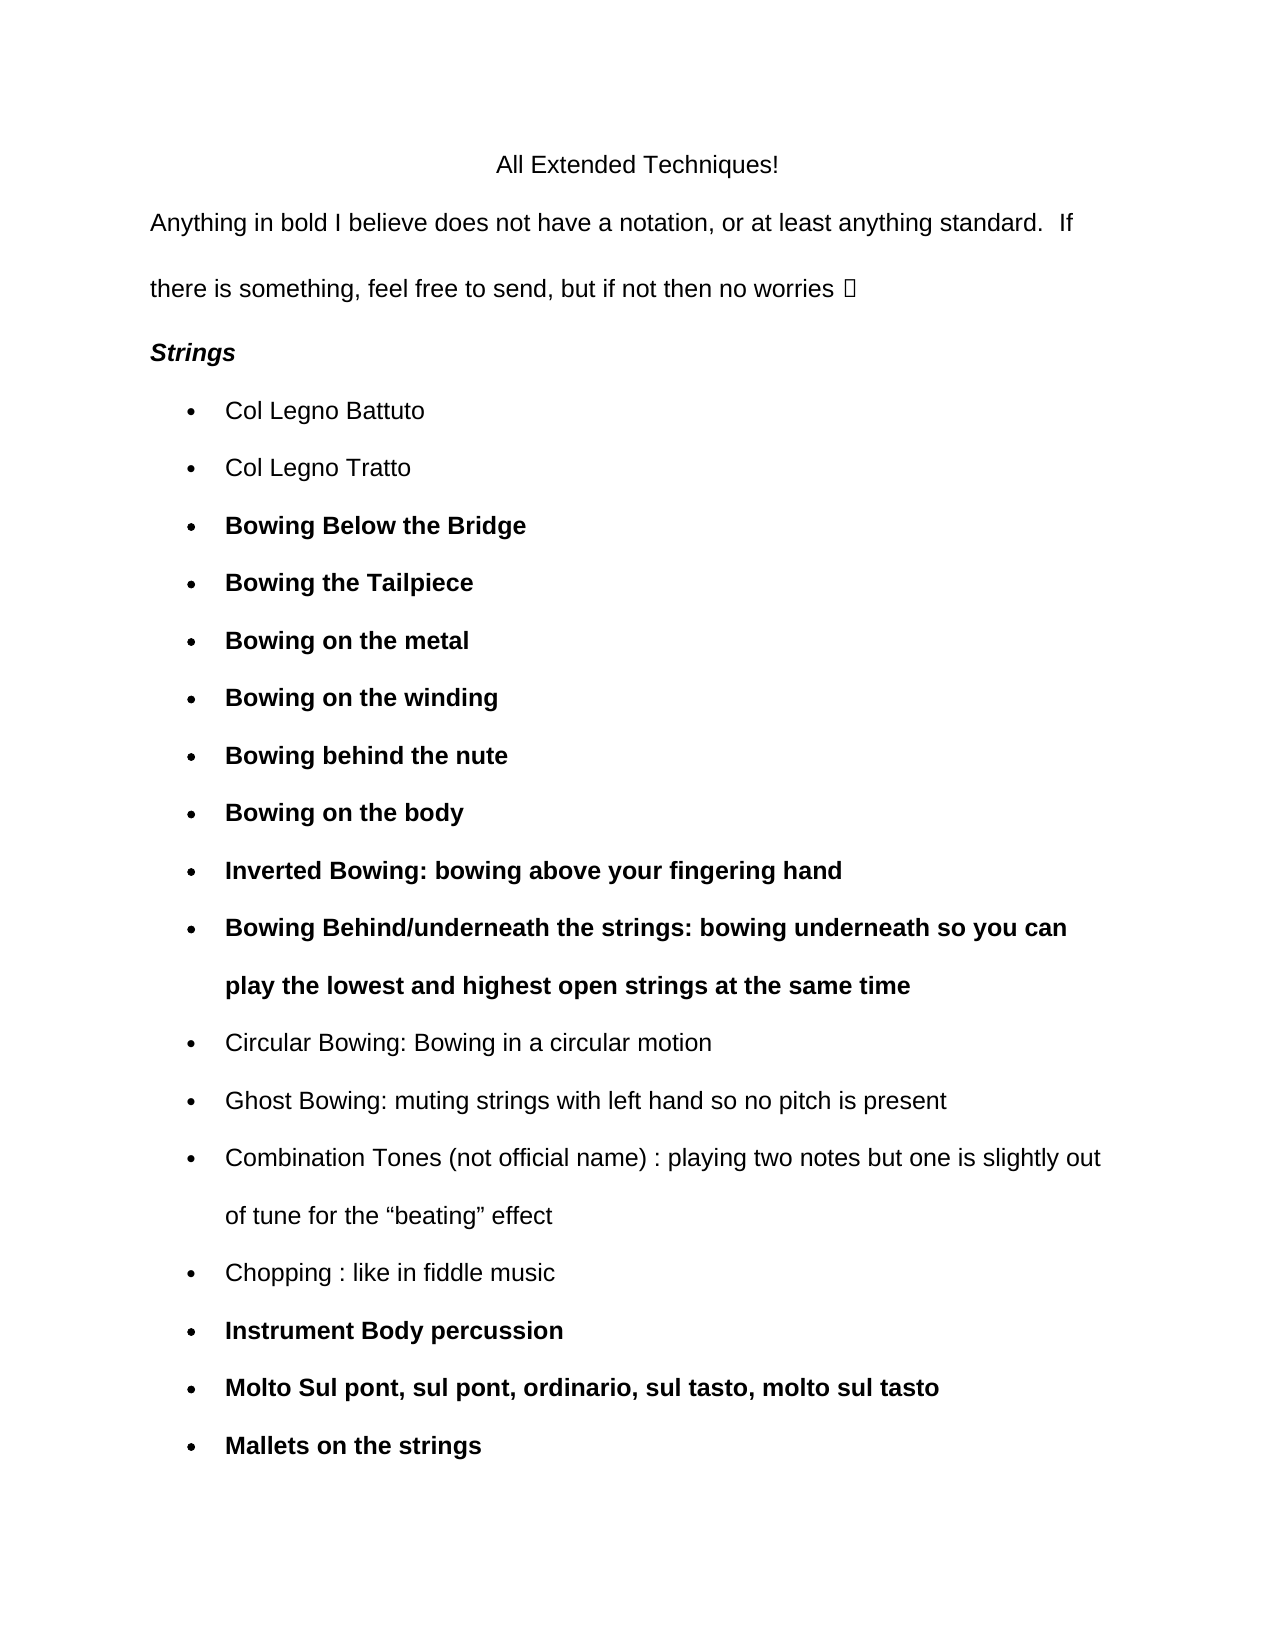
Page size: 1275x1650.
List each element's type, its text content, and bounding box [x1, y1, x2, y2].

text Anything in bold I believe does not have a notation, or at least anything standard. If there is something, feel free to send, but if not then no worries 🙂 [150, 207, 1125, 304]
text All Extended Techniques! [150, 150, 1125, 179]
list Bowing on the metal [187, 626, 1125, 655]
list Bowing on the winding [187, 683, 1125, 712]
list Bowing the Tailpiece [187, 568, 1125, 597]
list Instrument Body percussion [187, 1316, 1125, 1345]
list Col Legno Battuto [187, 396, 1125, 425]
list Combination Tones (not official name) : playing two notes but one is slightly out of tune for the “beating” effect [187, 1143, 1125, 1230]
list Inverted Bowing: bowing above your fingering hand [187, 856, 1125, 885]
list Col Legno Tratto [187, 453, 1125, 482]
list Molto Sul pont, sul pont, ordinario, sul tasto, molto sul tasto [187, 1373, 1125, 1402]
text Strings [150, 338, 1125, 367]
list Chopping : like in fiddle music [187, 1258, 1125, 1287]
list Mallets on the strings [187, 1431, 1125, 1460]
list Bowing on the body [187, 798, 1125, 827]
list Circular Bowing: Bowing in a circular motion [187, 1028, 1125, 1057]
list Bowing Below the Bridge [187, 511, 1125, 540]
list Bowing behind the nute [187, 741, 1125, 770]
list Ghost Bowing: muting strings with left hand so no pitch is present [187, 1086, 1125, 1115]
list Bowing Behind/underneath the strings: bowing underneath so you can play the lowest and highest open strings at the same time [187, 913, 1125, 1000]
